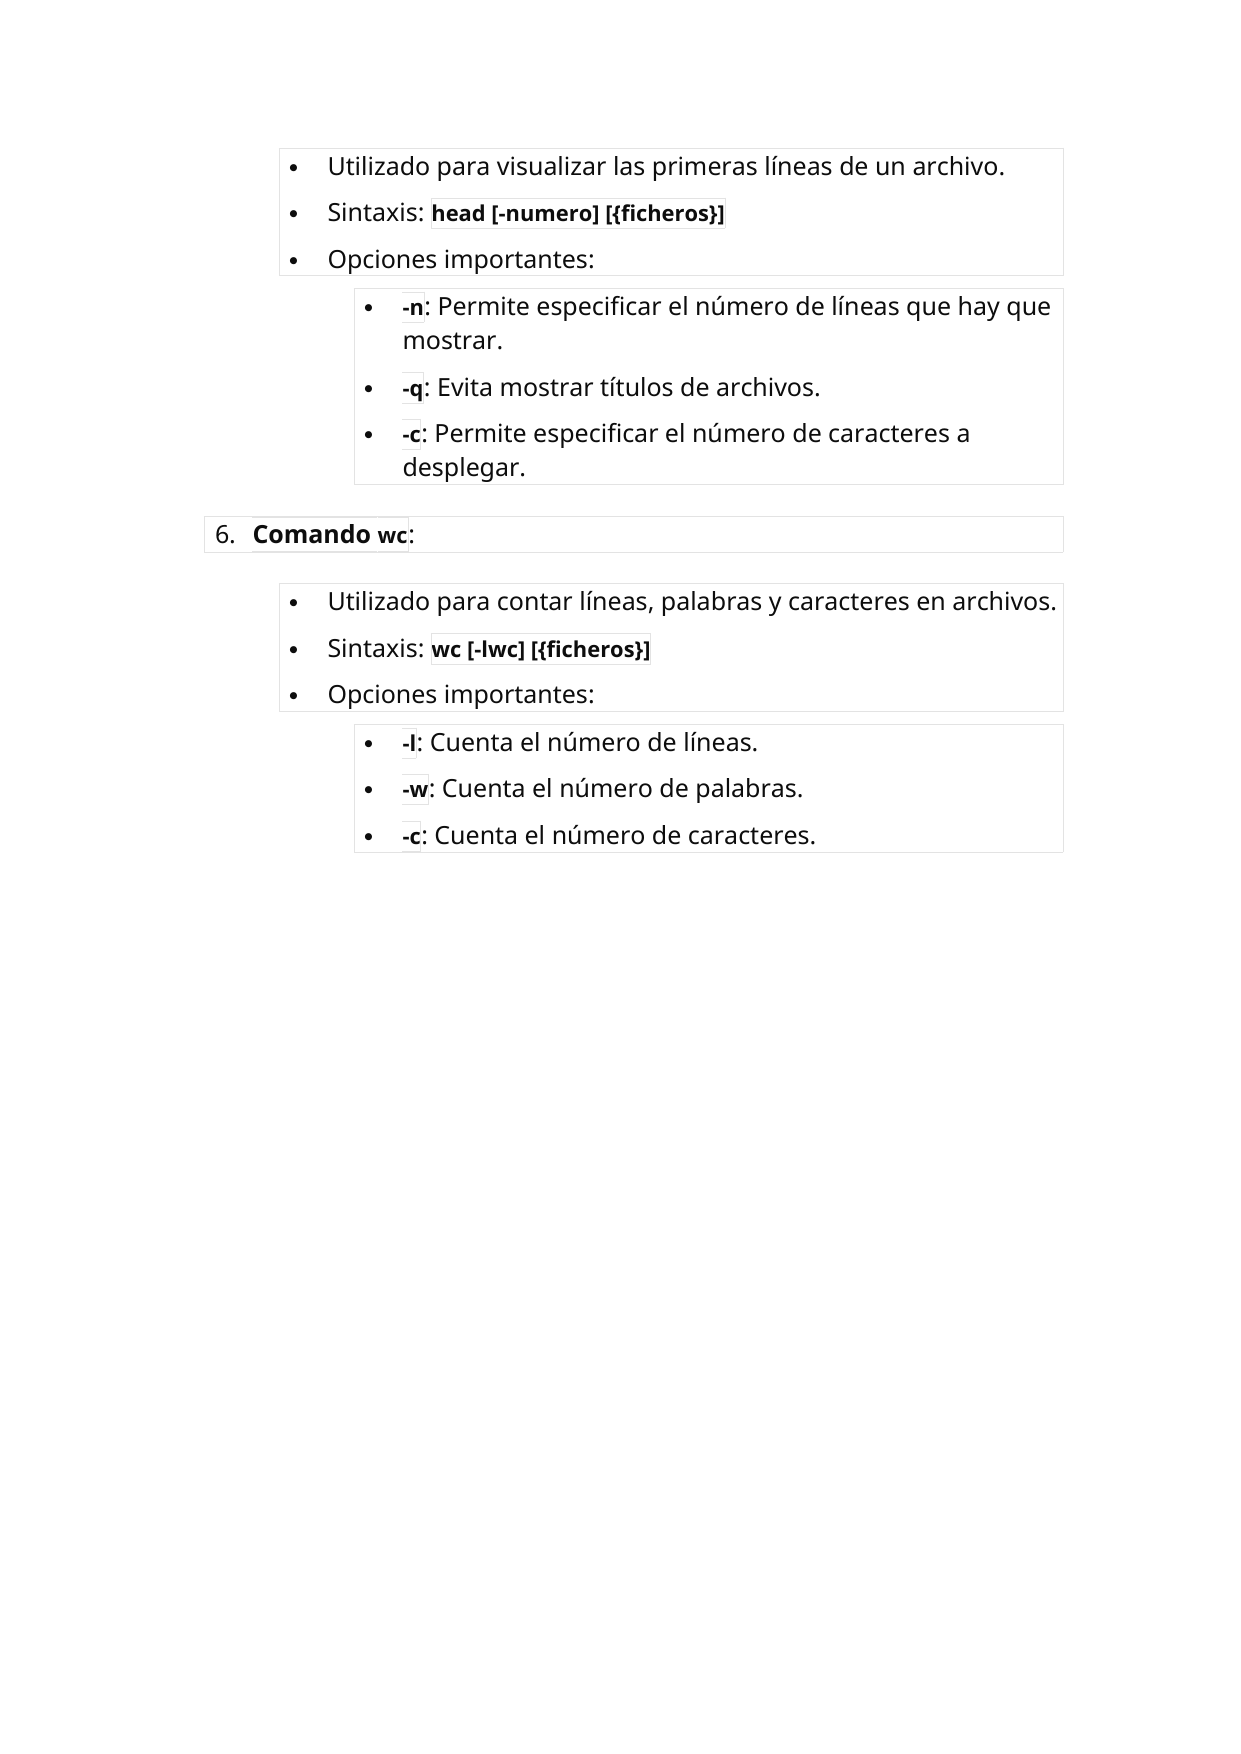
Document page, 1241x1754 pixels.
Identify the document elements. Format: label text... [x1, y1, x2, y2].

list -w: Cuenta el número de palabras. [355, 771, 1063, 805]
list Utilizado para contar líneas, palabras y caracteres en archivos. [280, 584, 1063, 618]
list -c: Cuenta el número de caracteres. [355, 817, 1063, 852]
list Sintaxis: head [-numero] [{ficheros}] [280, 194, 1063, 229]
list -c: Permite especificar el número de caracteres a desplegar. [355, 416, 1063, 484]
list -q: Evita mostrar títulos de archivos. [355, 369, 1063, 403]
list Opciones importantes: [280, 241, 1063, 275]
list -l: Cuenta el número de líneas. [355, 725, 1063, 759]
list Utilizado para visualizar las primeras líneas de un archivo. [280, 149, 1063, 182]
list Sintaxis: wc [-lwc] [{ficheros}] [280, 630, 1063, 664]
list -n: Permite especificar el número de líneas que hay que mostrar. [355, 289, 1063, 357]
list Comando wc: [409, 517, 1063, 552]
list Opciones importantes: [280, 676, 1063, 711]
list Comando wc: [205, 517, 408, 552]
